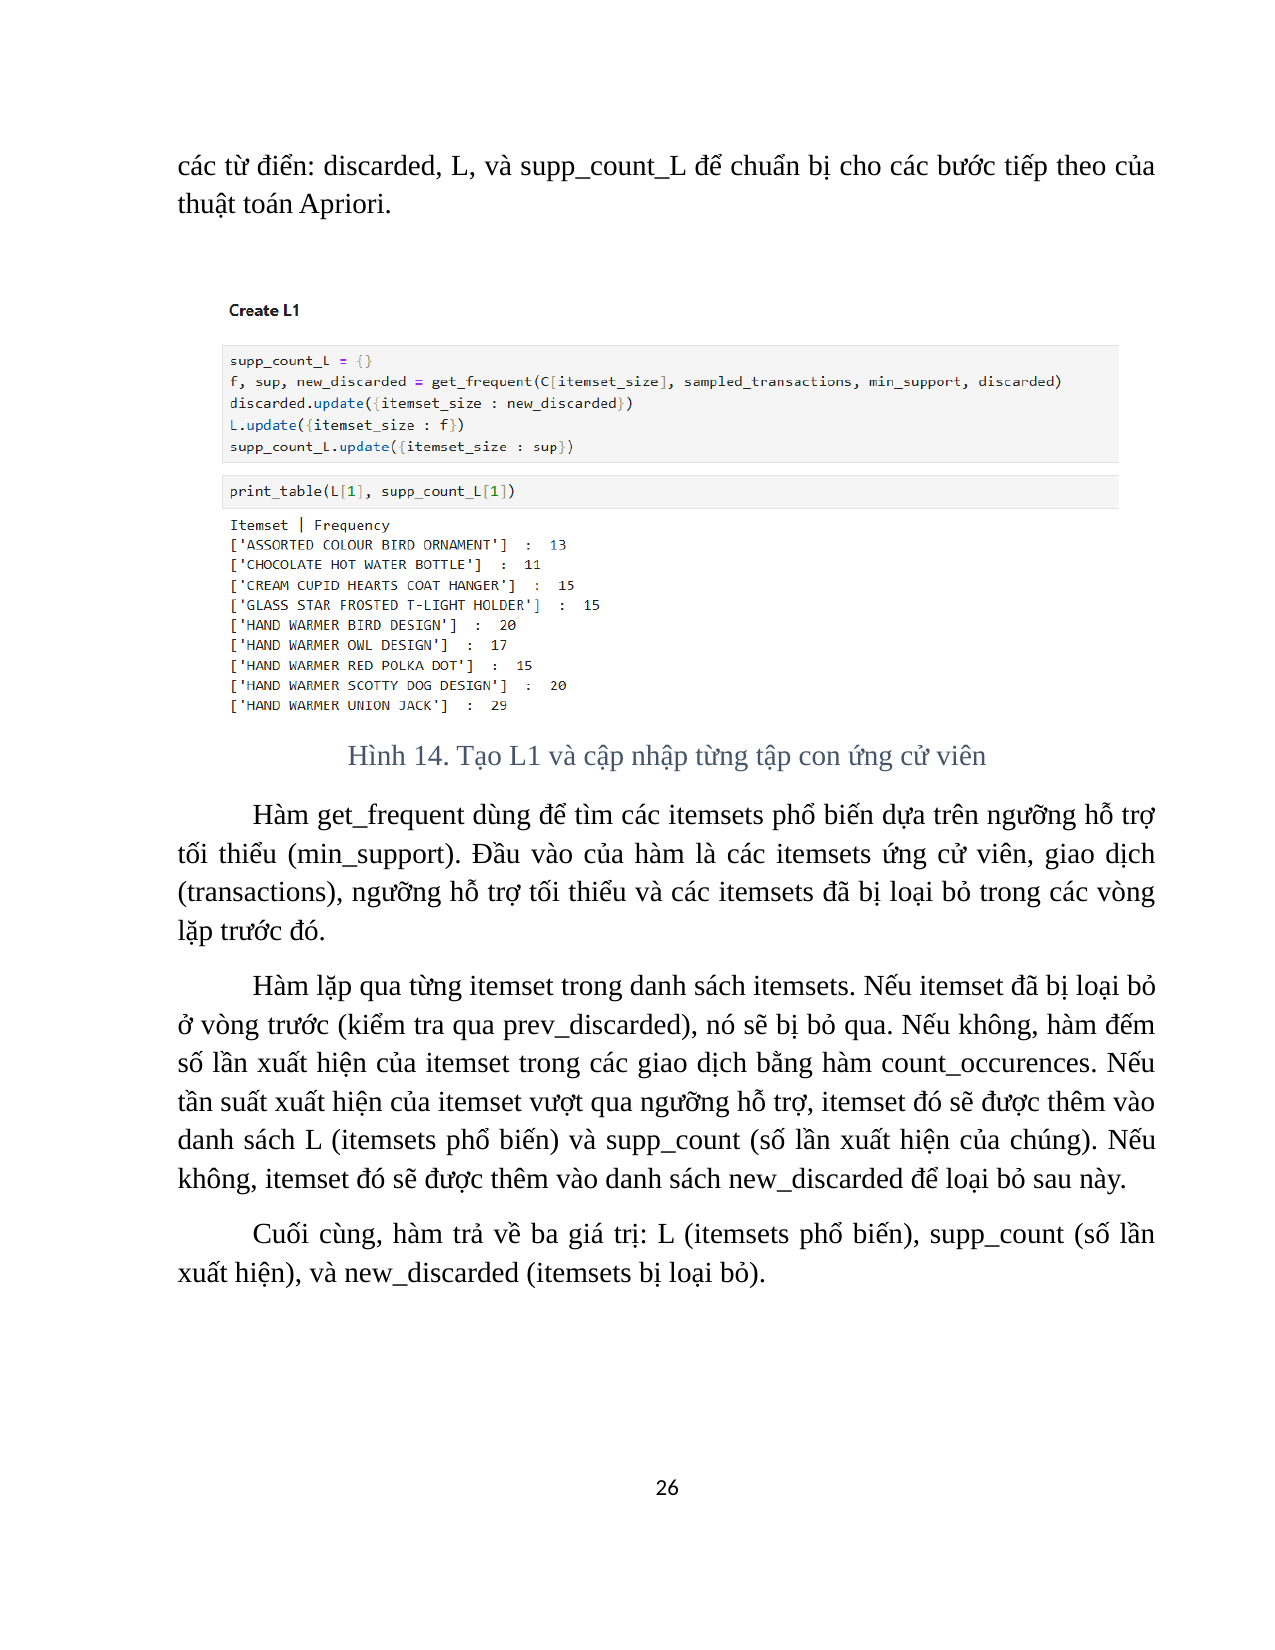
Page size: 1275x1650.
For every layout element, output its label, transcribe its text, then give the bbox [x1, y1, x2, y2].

text Hàm get_frequent dùng để tìm các itemsets phổ biến dựa trên ngưỡng hỗ trợ tối thiểu (min_support). Đầu vào của hàm là các itemsets ứng cử viên, giao dịch (transactions), ngưỡng hỗ trợ tối thiểu và các itemsets đã bị loại bỏ trong các vòng lặp trước đó. [177, 797, 1157, 947]
text Hàm lặp qua từng itemset trong danh sách itemsets. Nếu itemset đã bị loại bỏ ở vòng trước (kiểm tra qua prev_discarded), nó sẽ bị bỏ qua. Nếu không, hàm đếm số lần xuất hiện của itemset trong các giao dịch bằng hàm count_occurences. Nếu tần suất xuất hiện của itemset vượt qua ngưỡng hỗ trợ, itemset đó sẽ được thêm vào danh sách L (itemsets phổ biến) và supp_count (số lần xuất hiện của chúng). Nếu không, itemset đó sẽ được thêm vào danh sách new_discarded để loại bỏ sau này. [177, 968, 1157, 1194]
picture [215, 296, 1119, 718]
text Hình 14. Tạo L1 và cập nhập từng tập con ứng cử viên [177, 738, 1157, 772]
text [177, 148, 1157, 220]
text Cuối cùng, hàm trả về ba giá trị: L (itemsets phổ biến), supp_count (số lần xuất hiện), và new_discarded (itemsets bị loại bỏ). [177, 1216, 1157, 1288]
